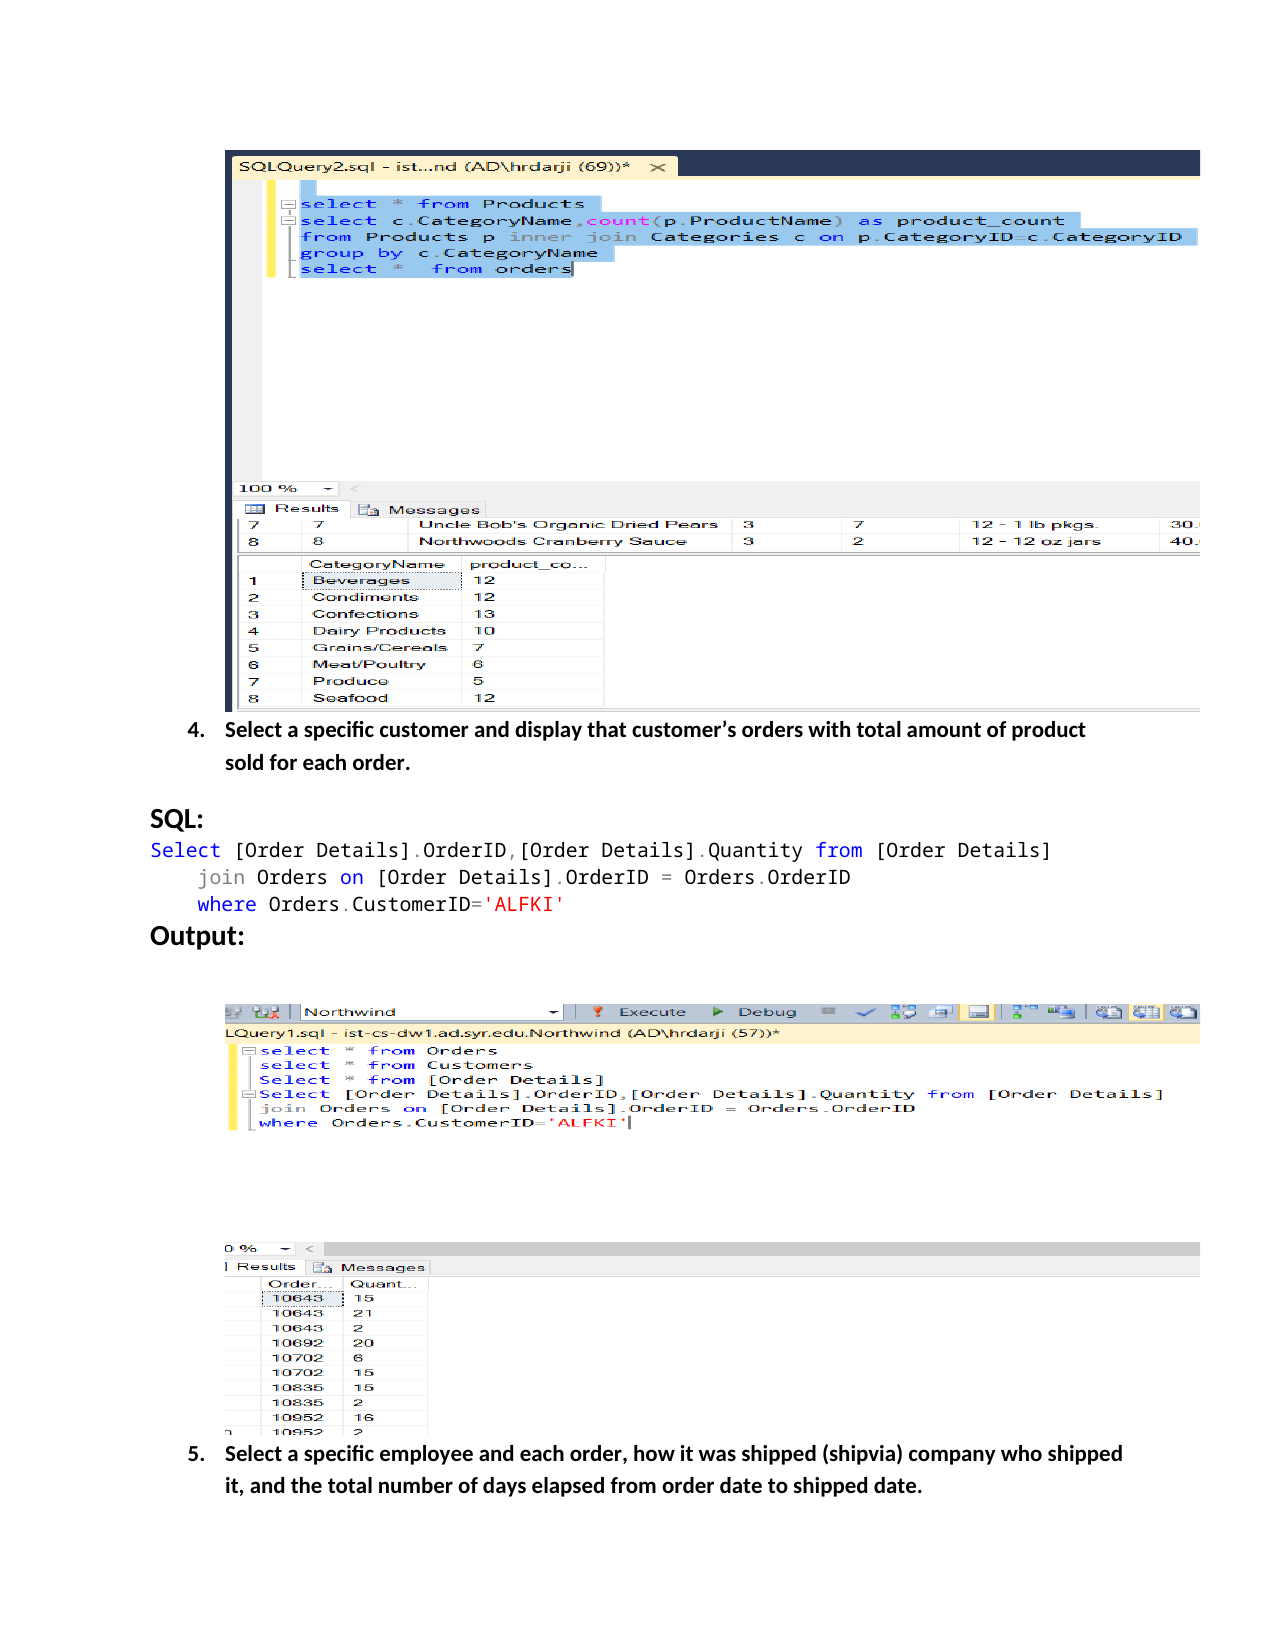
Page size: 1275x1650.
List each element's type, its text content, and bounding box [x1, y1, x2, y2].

text Output: [150, 917, 1125, 953]
text SQL: [150, 801, 1125, 836]
picture [225, 1004, 1200, 1435]
text where Orders.CustomerID='ALFKI' [150, 890, 1125, 917]
list Select a specific employee and each order, how it was shipped (shipvia) company who shipped it, and the total number of days elapsed from order date to shipped date. [187, 1439, 1125, 1499]
text Select [Order Details].OrderID,[Order Details].Quantity from [Order Details] [150, 836, 1125, 863]
list Select a specific customer and display that customer’s orders with total amount of product sold for each order. [187, 715, 1125, 776]
picture [225, 150, 1200, 712]
text join Orders on [Order Details].OrderID = Orders.OrderID [150, 863, 1125, 890]
